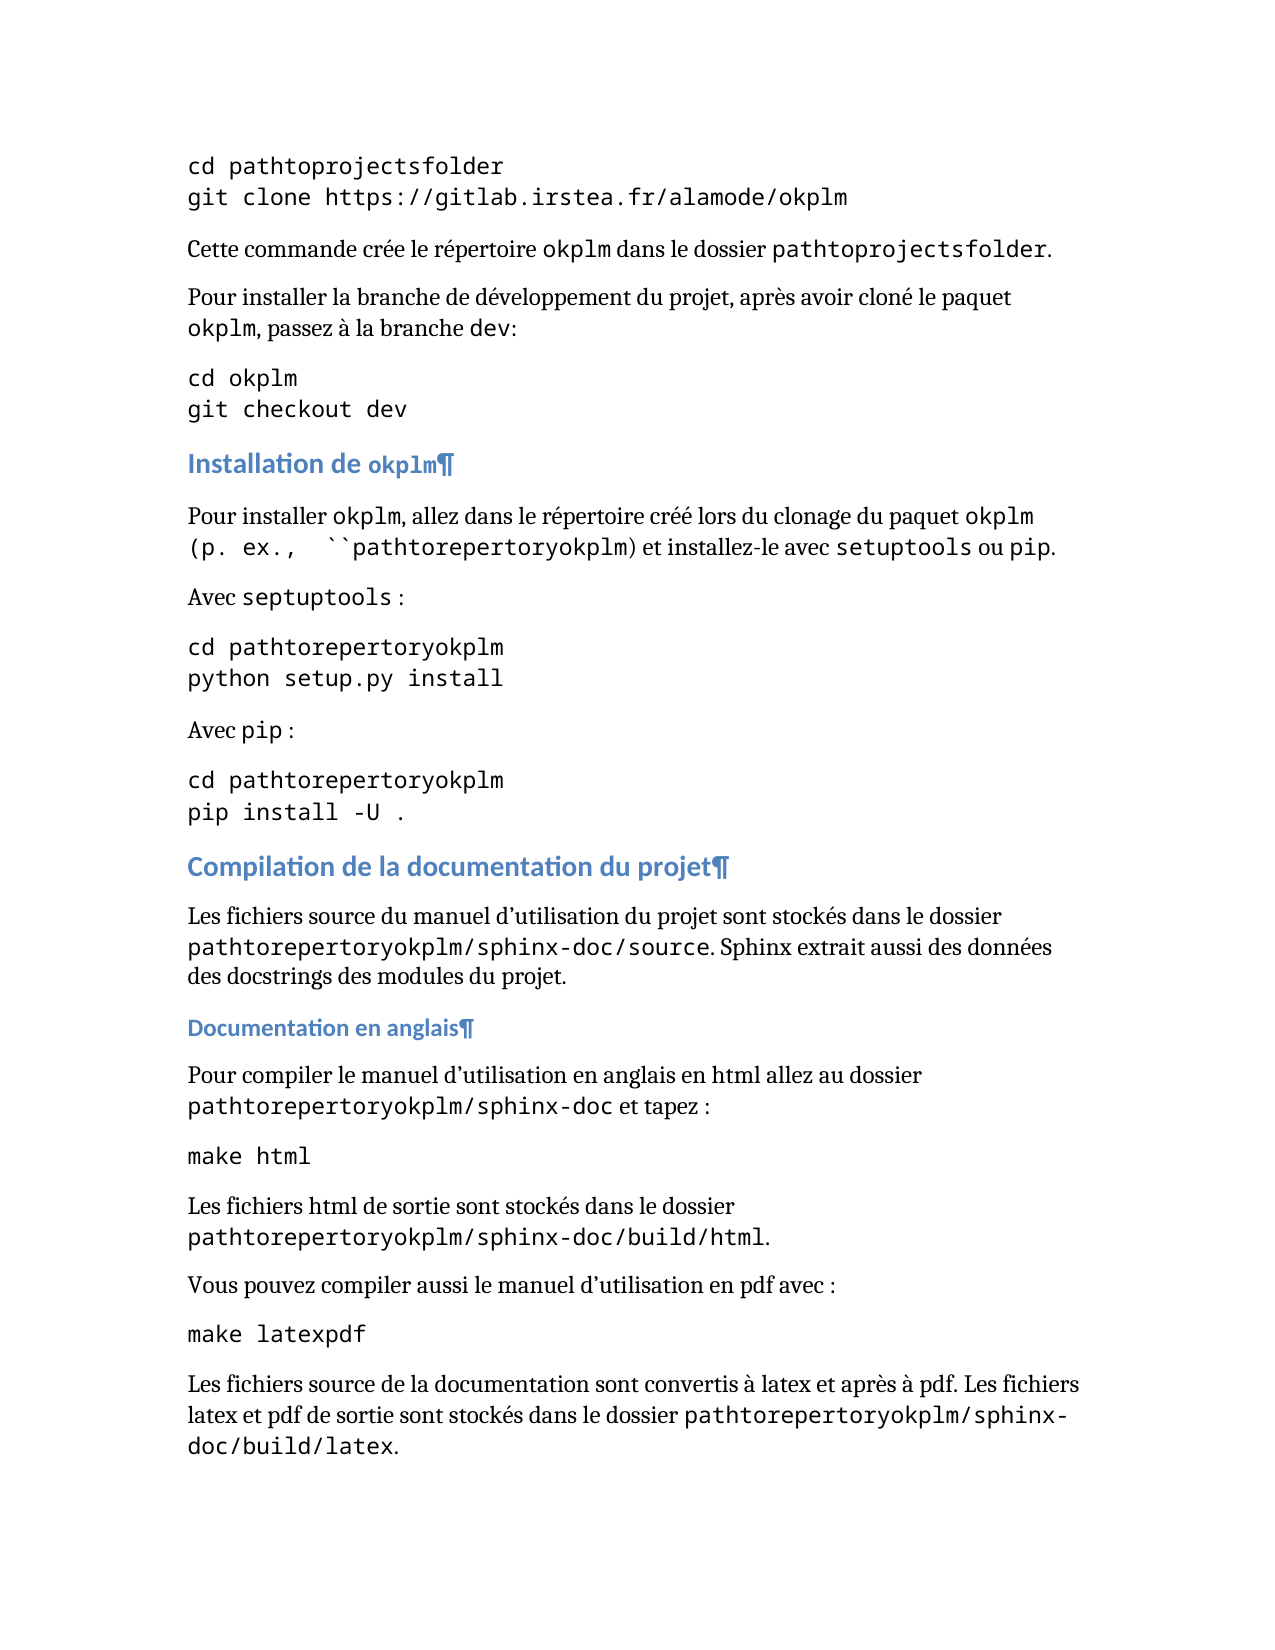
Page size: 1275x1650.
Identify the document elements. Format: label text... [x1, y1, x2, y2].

text Vous pouvez compiler aussi le manuel d’utilisation en pdf avec : [187, 1271, 1087, 1299]
subtitle Installation de okplm¶ [187, 445, 1087, 481]
subtitle Compilation de la documentation du projet¶ [187, 848, 1087, 883]
text Avec septuptools : [187, 581, 1087, 612]
text cd okplm git checkout dev [187, 362, 1087, 424]
text Pour installer okplm, allez dans le répertoire créé lors du clonage du paquet okplm (p. ex., ``pathtorepertoryokplm) et installez-le avec setuptools ou pip. [187, 500, 1087, 562]
text Cette commande crée le répertoire okplm dans le dossier pathtoprojectsfolder. [187, 233, 1087, 264]
text cd pathtorepertoryokplm python setup.py install [187, 631, 1087, 693]
text make latexpdf [187, 1318, 1087, 1349]
text Pour installer la branche de développement du projet, après avoir cloné le paquet okplm, passez à la branche dev: [187, 283, 1087, 343]
text Les fichiers source de la documentation sont convertis à latex et après à pdf. Les fichiers latex et pdf de sortie sont stockés dans le dossier pathtorepertoryokplm/sphinx-doc/build/latex. [187, 1370, 1087, 1461]
text Avec pip : [187, 714, 1087, 746]
text make html [187, 1140, 1087, 1171]
text Les fichiers html de sortie sont stockés dans le dossier pathtorepertoryokplm/sphinx-doc/build/html. [187, 1192, 1087, 1252]
text Pour compiler le manuel d’utilisation en anglais en html allez au dossier pathtorepertoryokplm/sphinx-doc et tapez : [187, 1061, 1087, 1121]
subtitle Documentation en anglais¶ [187, 1012, 1087, 1042]
text cd pathtorepertoryokplm pip install -U . [187, 764, 1087, 827]
text cd pathtoprojectsfolder git clone https://gitlab.irstea.fr/alamode/okplm [187, 150, 1087, 212]
text Les fichiers source du manuel d’utilisation du projet sont stockés dans le dossier pathtorepertoryokplm/sphinx-doc/source. Sphinx extrait aussi des données des docstrings des modules du projet. [187, 902, 1087, 991]
